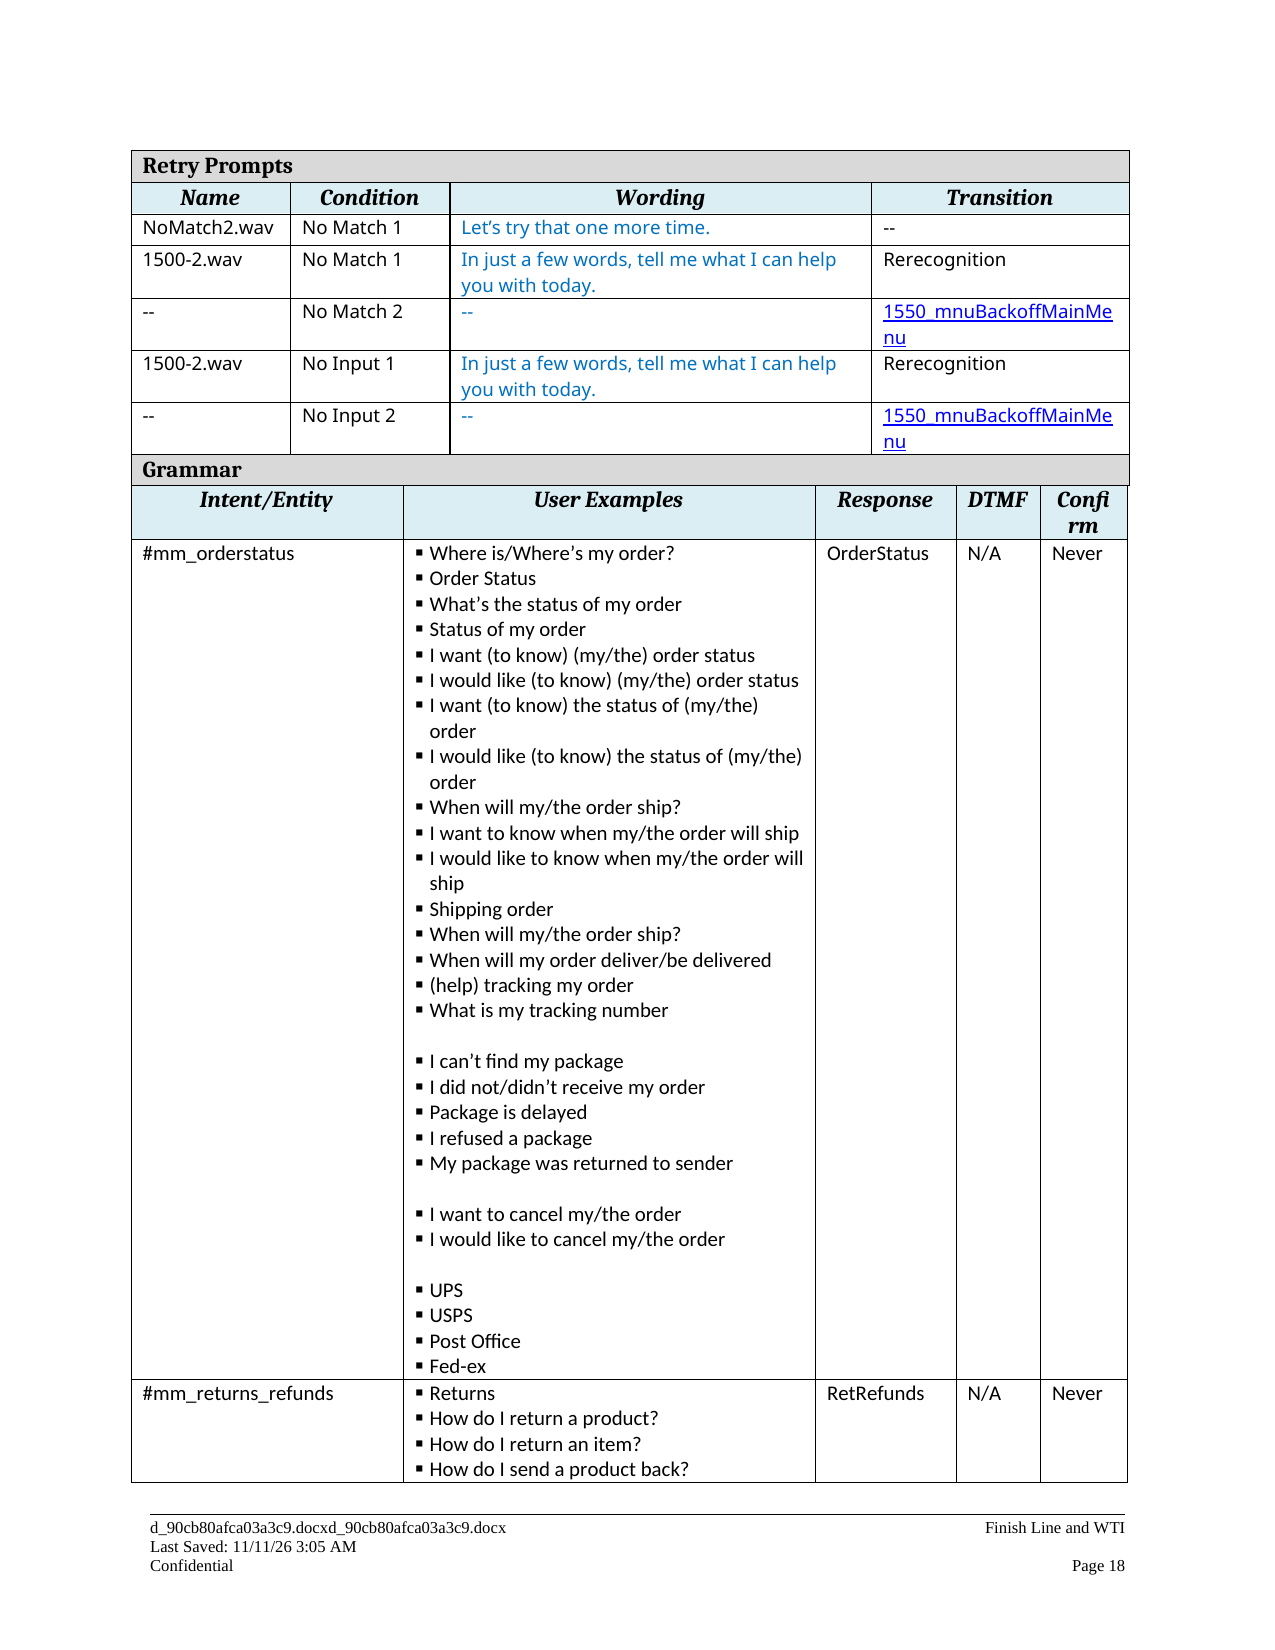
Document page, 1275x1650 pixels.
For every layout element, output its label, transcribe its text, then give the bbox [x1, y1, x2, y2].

table_cell No Input 1 [291, 351, 449, 402]
table_cell -- [451, 299, 871, 349]
table_cell Never [1041, 540, 1127, 1379]
table_cell Let’s try that one more time. [451, 215, 871, 245]
table_cell Confirm [1041, 486, 1127, 539]
table_cell Grammar [132, 455, 1129, 485]
table_cell Condition [291, 183, 449, 213]
table_cell -- [451, 403, 871, 454]
table_cell No Match 2 [291, 299, 449, 349]
table_cell OrderStatus [816, 540, 956, 1379]
table_cell Where is/Where’s my order? Order Status What’s the status of my order Status of my order I want (to know) (my/the) order status I would like (to know) (my/the) order status I want (to know) the status of (my/the) order I would like (to know) the status of (my/the) order When will my/the order ship? I want to know when my/the order will ship I would like to know when my/the order will ship Shipping order When will my/the order ship? When will my order deliver/be delivered (help) tracking my order What is my tracking number I can’t find my package I did not/didn’t receive my order Package is delayed I refused a package My package was returned to sender I want to cancel my/the order I would like to cancel my/the order UPS USPS Post Office Fed-ex [404, 540, 815, 1379]
table_cell In just a few words, tell me what I can help you with today. [451, 351, 871, 402]
table_cell #mm_orderstatus [132, 540, 403, 1379]
table_cell Name [132, 183, 290, 213]
table_cell Rerecognition [872, 351, 1129, 402]
table_cell Wording [451, 183, 871, 213]
table_cell N/A [957, 1380, 1040, 1482]
table_cell 1500-2.wav [132, 246, 290, 297]
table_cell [404, 1380, 815, 1482]
table_cell DTMF [957, 486, 1040, 539]
table_header Retry Prompts [132, 151, 1129, 182]
table_cell User Examples [404, 486, 815, 539]
table_cell No Match 1 [291, 246, 449, 297]
table_cell -- [872, 215, 1129, 245]
table_cell -- [132, 299, 290, 349]
table_cell Response [816, 486, 956, 539]
table_cell No Match 1 [291, 215, 449, 245]
table_cell Never [1041, 1380, 1127, 1482]
table_cell RetRefunds [816, 1380, 956, 1482]
table_cell In just a few words, tell me what I can help you with today. [451, 246, 871, 297]
table_cell 1500-2.wav [132, 351, 290, 402]
table_cell 1550_mnuBackoffMainMenu [872, 299, 1129, 349]
table_cell 1550_mnuBackoffMainMenu [872, 403, 1129, 454]
table_cell -- [132, 403, 290, 454]
table_cell #mm_returns_refunds [132, 1380, 403, 1482]
table_cell Transition [872, 183, 1129, 213]
table_cell No Input 2 [291, 403, 449, 454]
table_cell Rerecognition [872, 246, 1129, 297]
table_cell Intent/Entity [132, 486, 403, 539]
table_cell NoMatch2.wav [132, 215, 290, 245]
table_cell N/A [957, 540, 1040, 1379]
